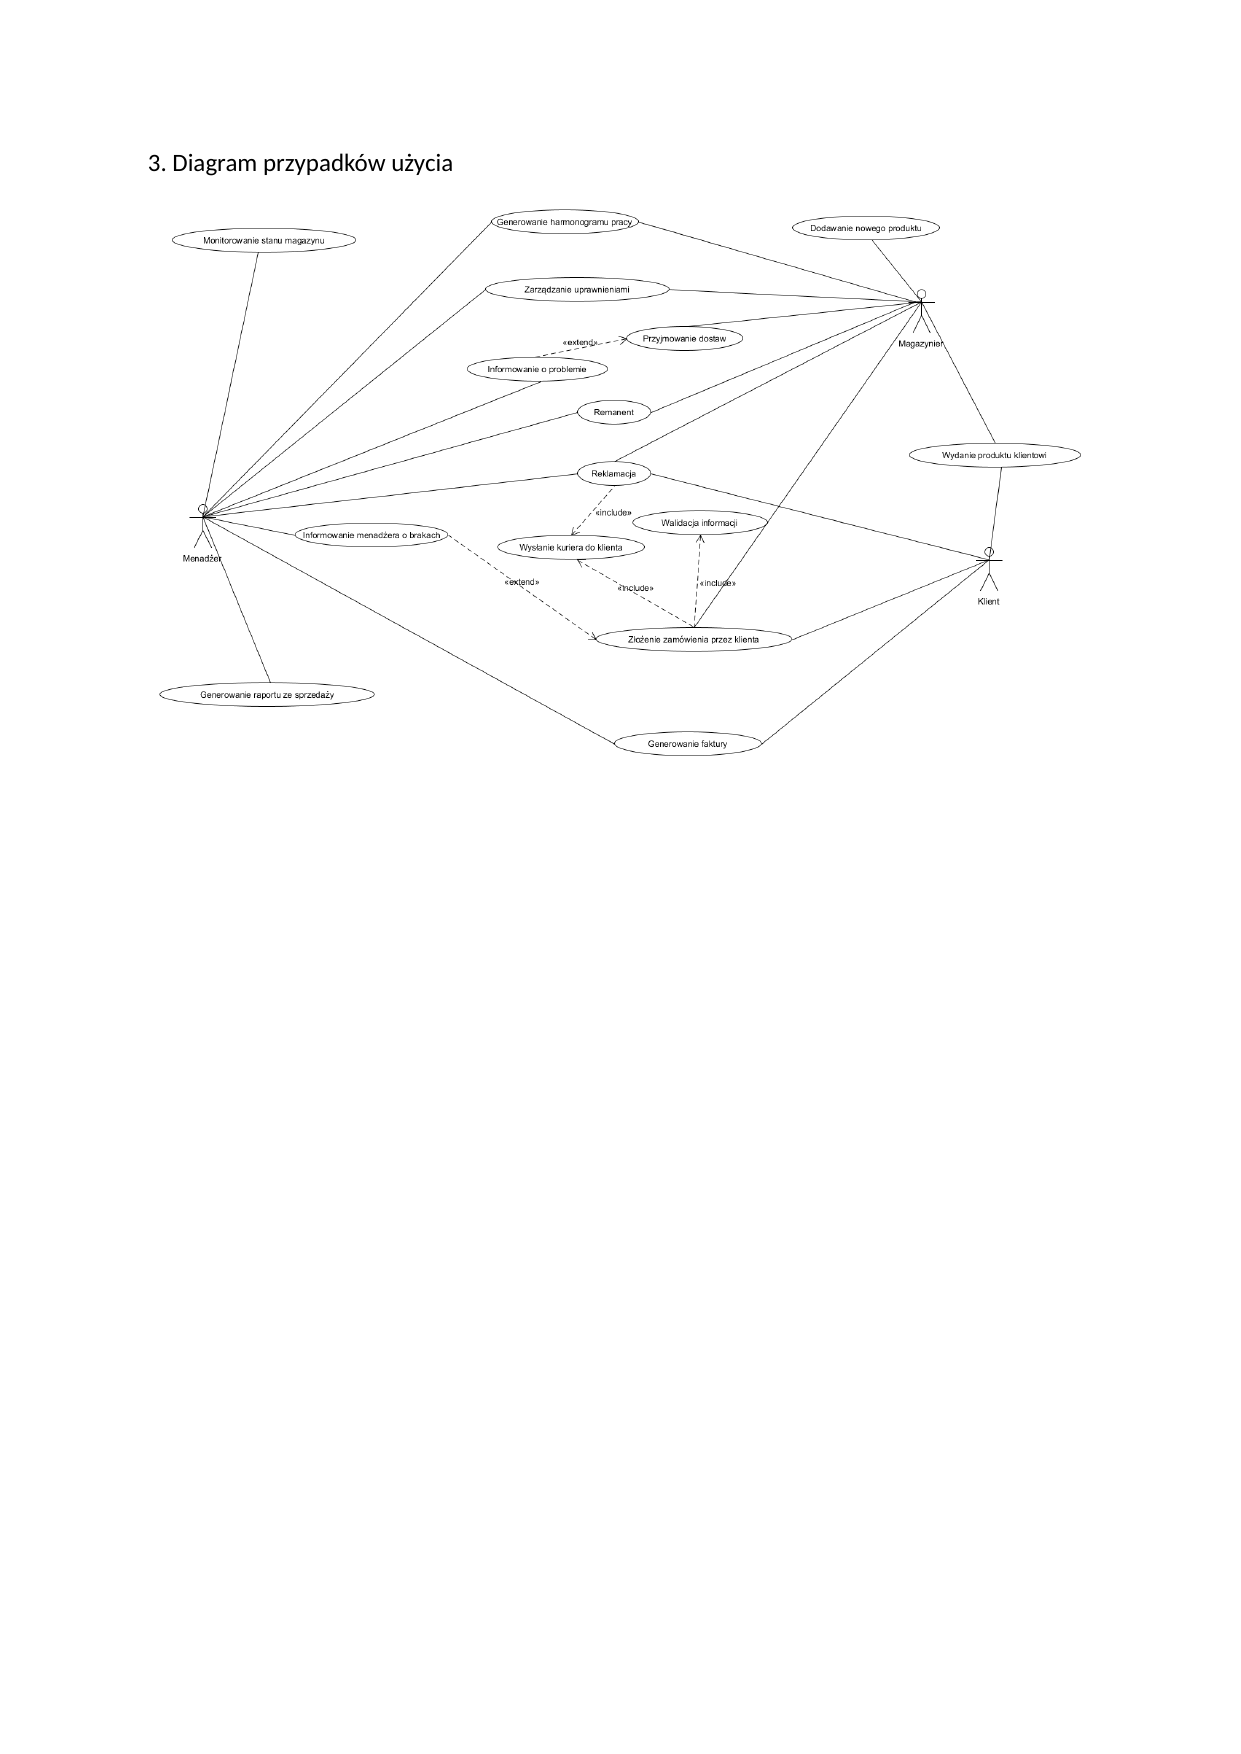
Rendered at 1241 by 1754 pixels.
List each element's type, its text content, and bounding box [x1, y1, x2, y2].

picture [147, 197, 1093, 768]
text 3. Diagram przypadków użycia [148, 148, 1093, 178]
